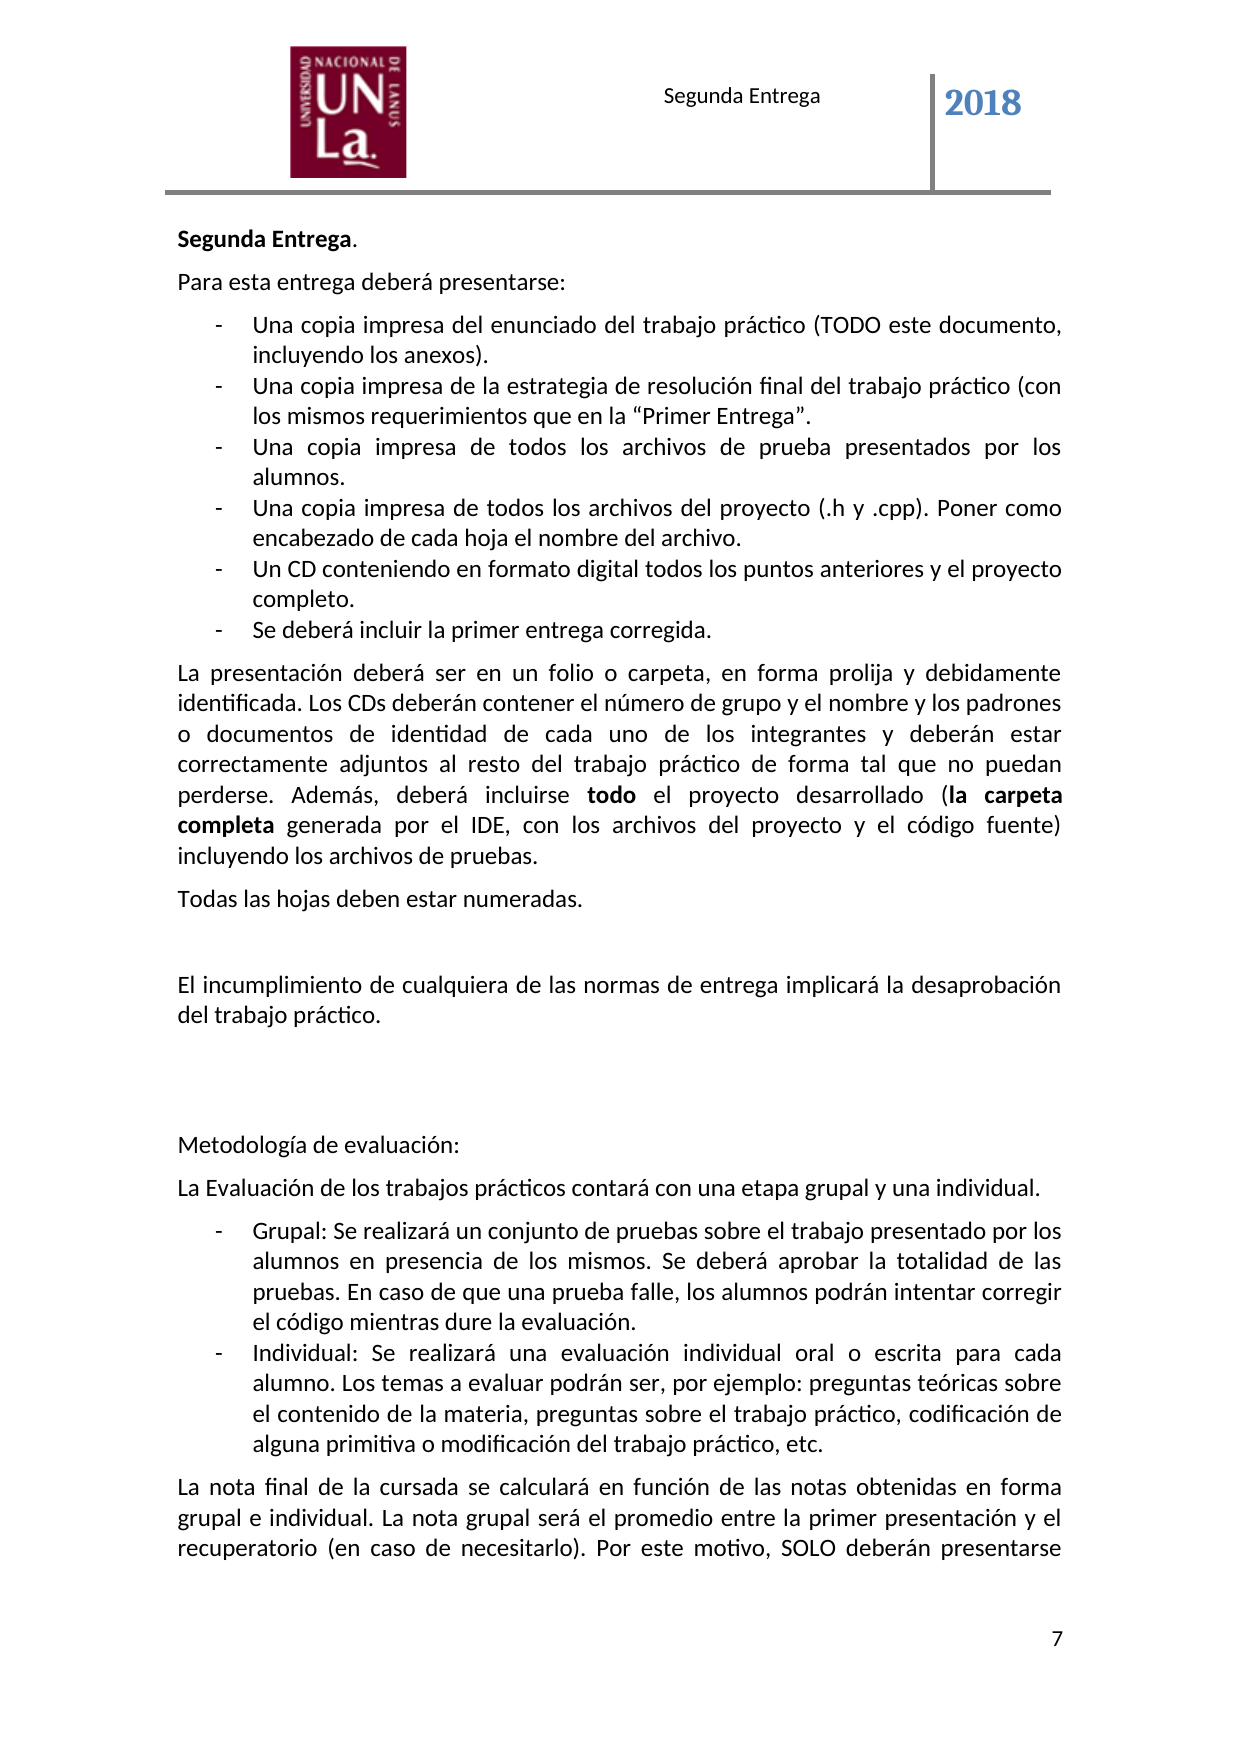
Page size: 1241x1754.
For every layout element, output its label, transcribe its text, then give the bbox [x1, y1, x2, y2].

list Un CD conteniendo en formato digital todos los puntos anteriores y el proyecto completo. [215, 553, 1063, 614]
text El incumplimiento de cualquiera de las normas de entrega implicará la desaprobación del trabajo práctico. [177, 969, 1063, 1030]
text La Evaluación de los trabajos prácticos contará con una etapa grupal y una individual. [177, 1172, 1063, 1202]
list Una copia impresa del enunciado del trabajo práctico (TODO este documento, incluyendo los anexos). [215, 309, 1063, 370]
list Una copia impresa de la estrategia de resolución final del trabajo práctico (con los mismos requerimientos que en la “Primer Entrega”. [215, 370, 1063, 431]
list Una copia impresa de todos los archivos de prueba presentados por los alumnos. [215, 431, 1063, 492]
text Segunda Entrega. [177, 223, 1063, 253]
text Para esta entrega deberá presentarse: [177, 266, 1063, 296]
picture [289, 45, 407, 178]
list Una copia impresa de todos los archivos del proyecto (.h y .cpp). Poner como encabezado de cada hoja el nombre del archivo. [215, 492, 1063, 553]
text Metodología de evaluación: [177, 1129, 1063, 1159]
text La presentación deberá ser en un folio o carpeta, en forma prolija y debidamente identificada. Los CDs deberán contener el número de grupo y el nombre y los padrones o documentos de identidad de cada uno de los integrantes y deberán estar correctamente adjuntos al resto del trabajo práctico de forma tal que no puedan perderse. Además, deberá incluirse todo el proyecto desarrollado (la carpeta completa generada por el IDE, con los archivos del proyecto y el código fuente) incluyendo los archivos de pruebas. [177, 657, 1063, 871]
list Se deberá incluir la primer entrega corregida. [215, 614, 1063, 644]
text Todas las hojas deben estar numeradas. [177, 883, 1063, 914]
list Grupal: Se realizará un conjunto de pruebas sobre el trabajo presentado por los alumnos en presencia de los mismos. Se deberá aprobar la totalidad de las pruebas. En caso de que una prueba falle, los alumnos podrán intentar corregir el código mientras dure la evaluación. [215, 1215, 1063, 1337]
